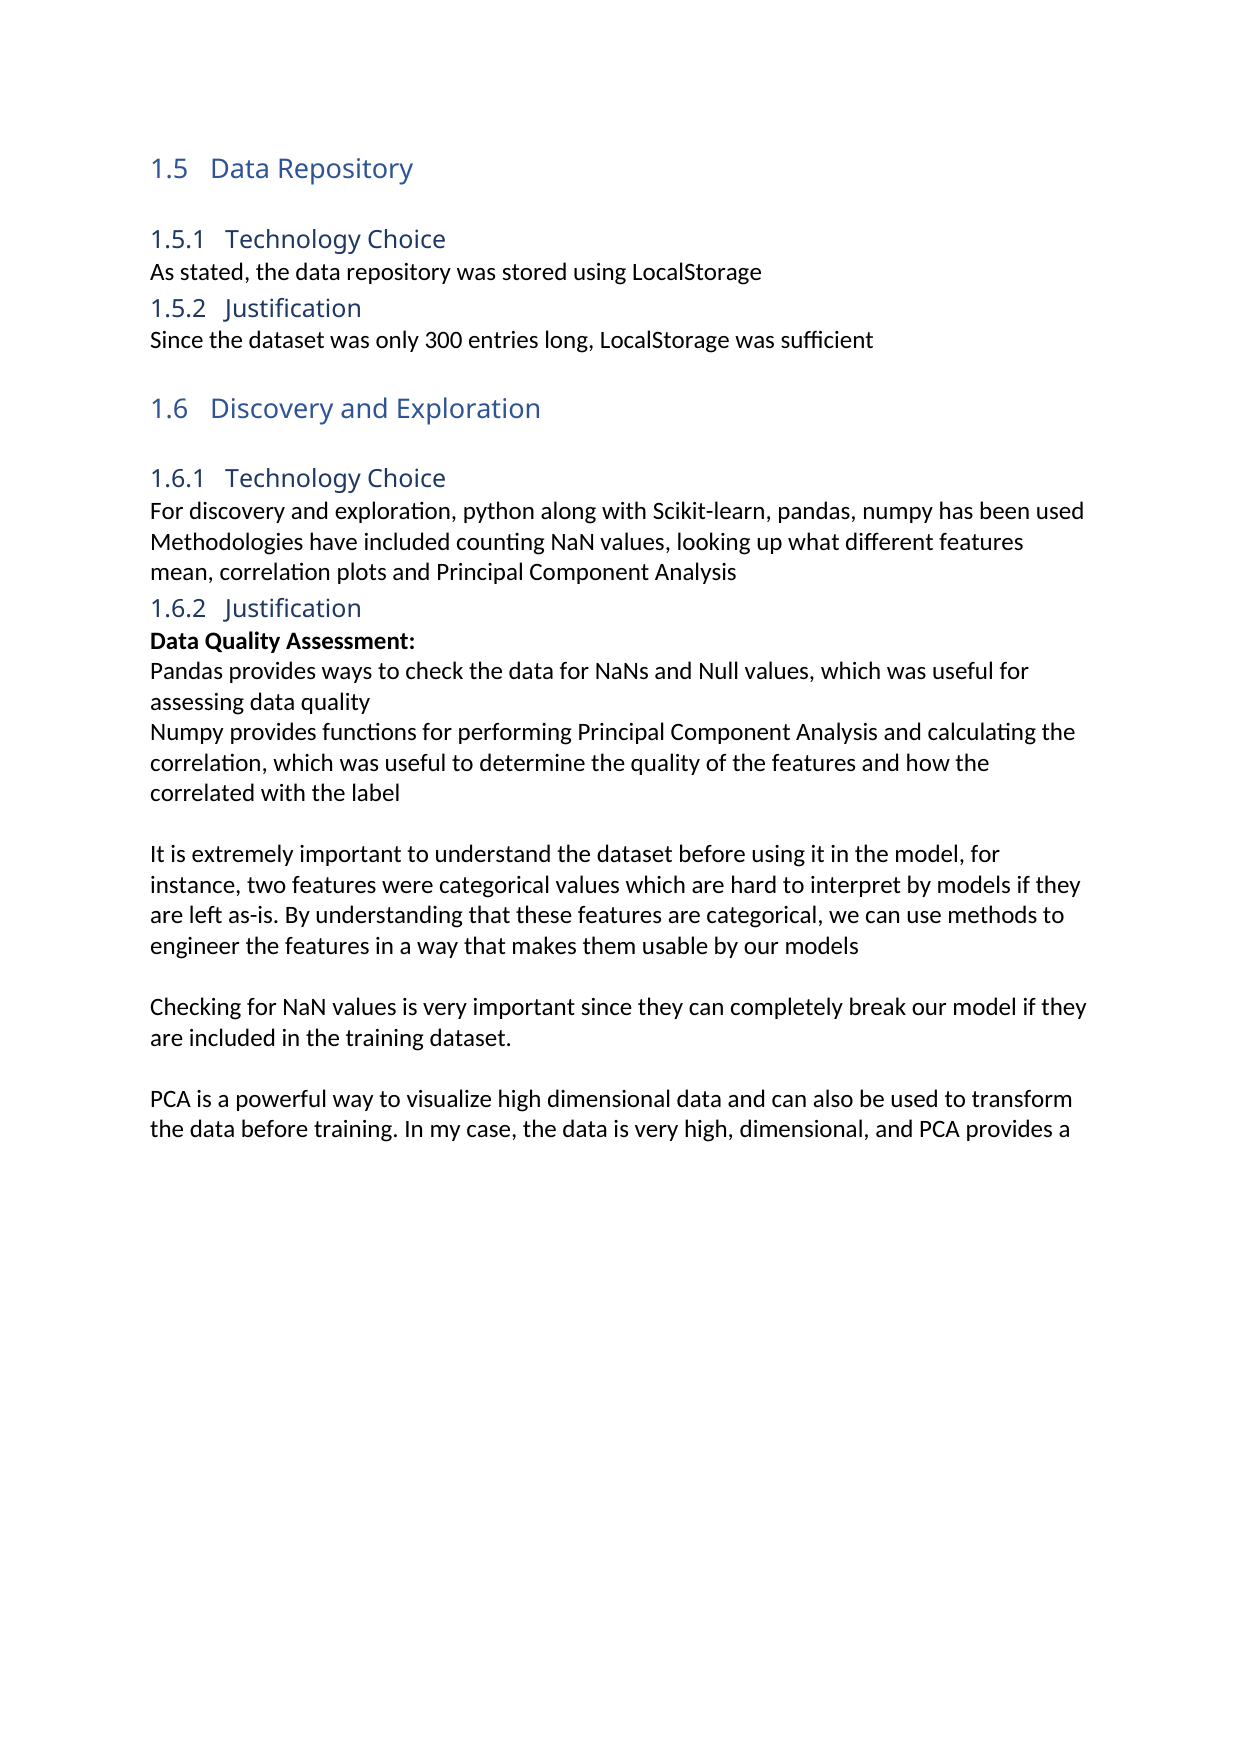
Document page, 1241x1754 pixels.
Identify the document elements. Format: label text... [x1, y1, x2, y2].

text Pandas provides ways to check the data for NaNs and Null values, which was useful for assessing data quality [150, 656, 1090, 717]
text Methodologies have included counting NaN values, looking up what different features mean, correlation plots and Principal Component Analysis [150, 526, 1090, 587]
subtitle Justification [150, 290, 1090, 324]
subtitle Discovery and Exploration [150, 389, 1090, 426]
text As stated, the data repository was stored using LocalStorage [150, 256, 1090, 286]
subtitle Data Repository [150, 150, 1090, 187]
subtitle Technology Choice [150, 222, 1090, 256]
text Checking for NaN values is very important since they can completely break our model if they are included in the training dataset. [150, 991, 1090, 1052]
text It is extremely important to understand the dataset before using it in the model, for instance, two features were categorical values which are hard to interpret by models if they are left as-is. By understanding that these features are categorical, we can use methods to engineer the features in a way that makes them usable by our models [150, 839, 1090, 961]
text For discovery and exploration, python along with Scikit-learn, pandas, numpy has been used [150, 495, 1090, 526]
subtitle Justification [150, 591, 1090, 625]
subtitle Technology Choice [150, 461, 1090, 495]
text Data Quality Assessment: [150, 625, 1090, 656]
text Since the dataset was only 300 entries long, LocalStorage was sufficient [150, 324, 1090, 355]
text Numpy provides functions for performing Principal Component Analysis and calculating the correlation, which was useful to determine the quality of the features and how the correlated with the label [150, 717, 1090, 808]
text PCA is a powerful way to visualize high dimensional data and can also be used to transform the data before training. In my case, the data is very high, dimensional, and PCA provides a way to visualize the data despite this fact: [150, 1083, 1090, 1144]
